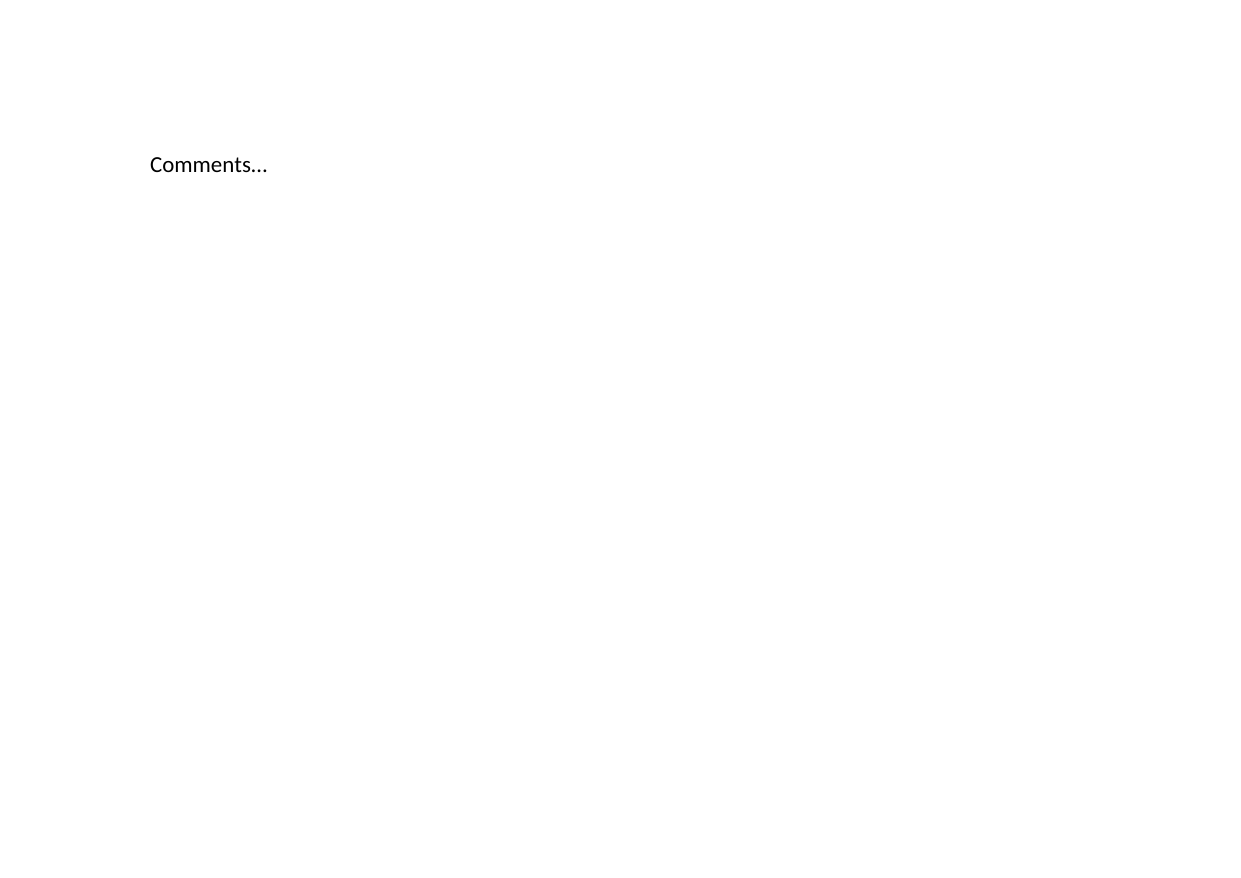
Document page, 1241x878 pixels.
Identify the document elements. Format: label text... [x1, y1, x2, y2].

text Comments… [150, 150, 1090, 178]
